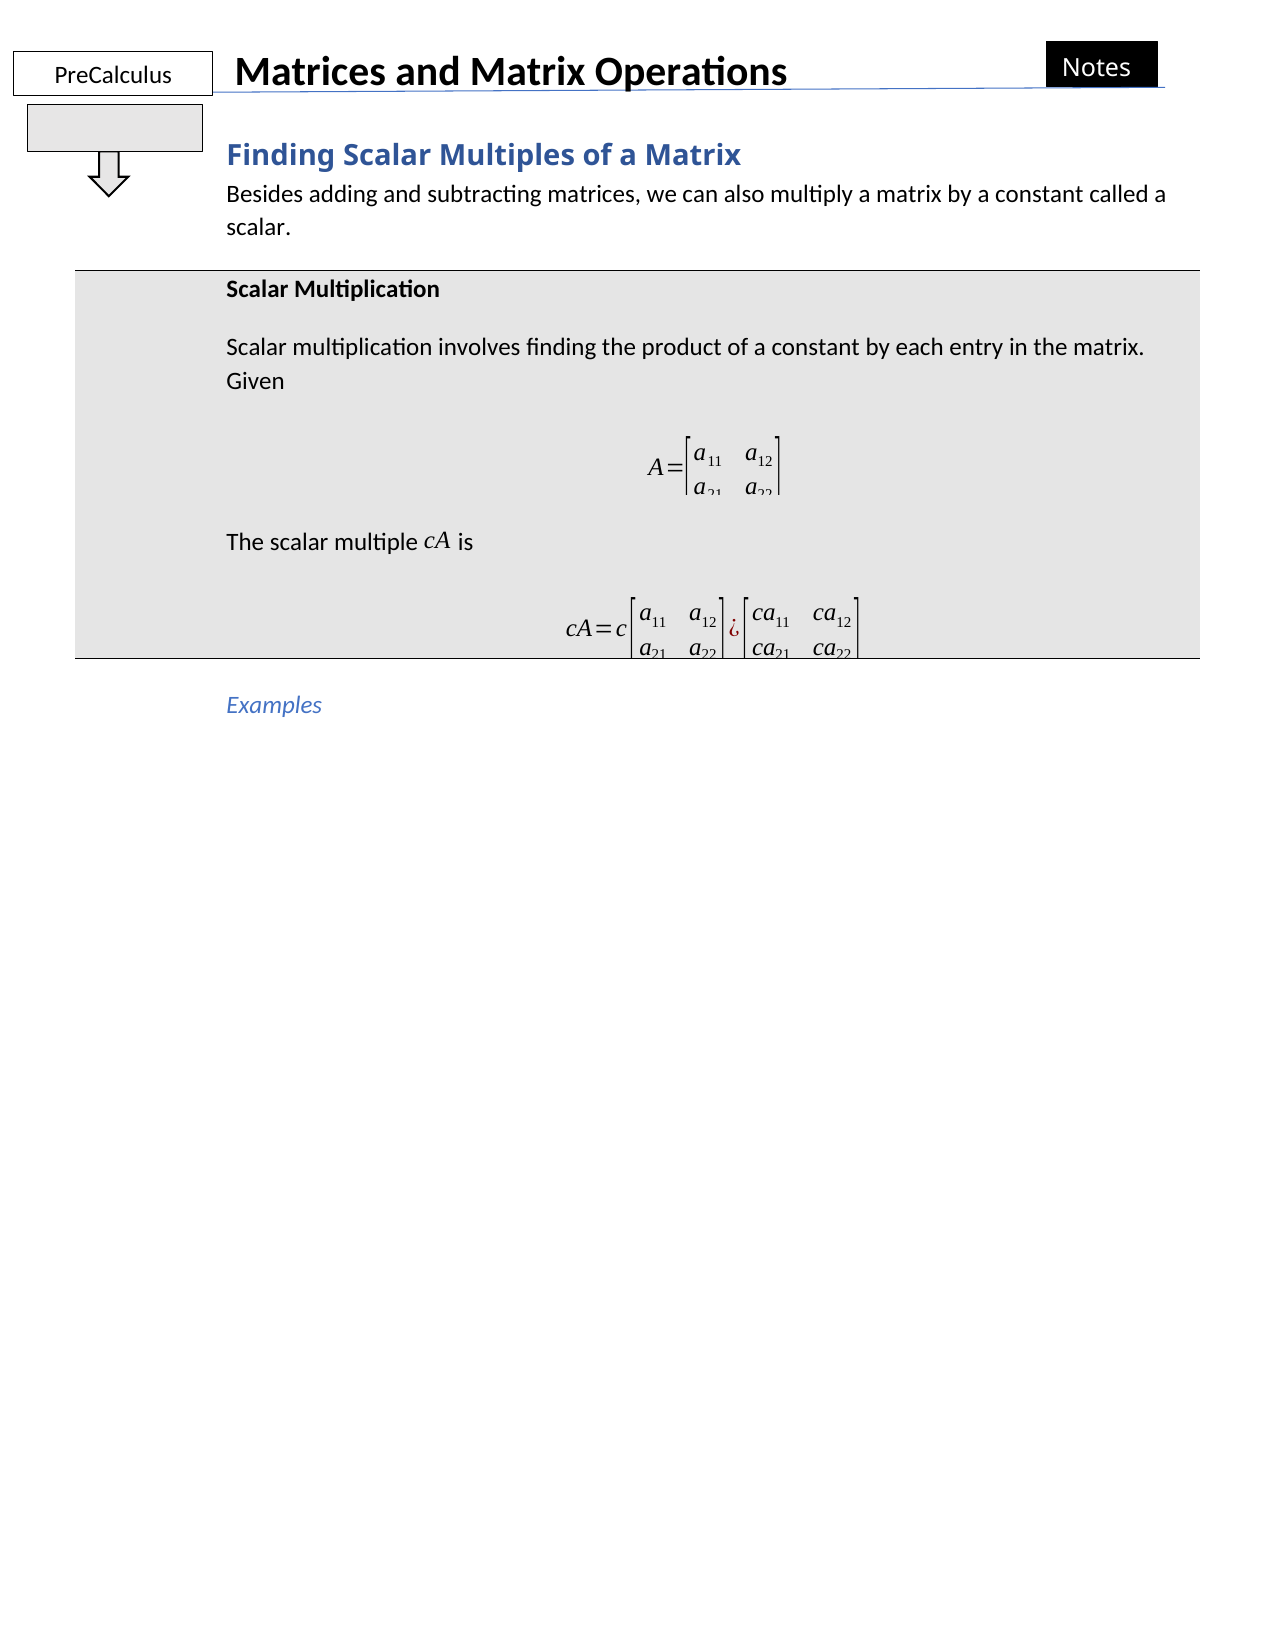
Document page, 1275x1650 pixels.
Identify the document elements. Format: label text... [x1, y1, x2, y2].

text The scalar multiple is [75, 523, 1200, 556]
text Besides adding and subtracting matrices, we can also multiply a matrix by a constant called a scalar. [75, 178, 1200, 242]
text Scalar Multiplication [75, 271, 1200, 303]
subtitle Finding Scalar Multiples of a Matrix [75, 134, 1200, 174]
text Examples [75, 689, 1200, 720]
text Scalar multiplication involves finding the product of a constant by each entry in the matrix. Given [75, 328, 1200, 396]
